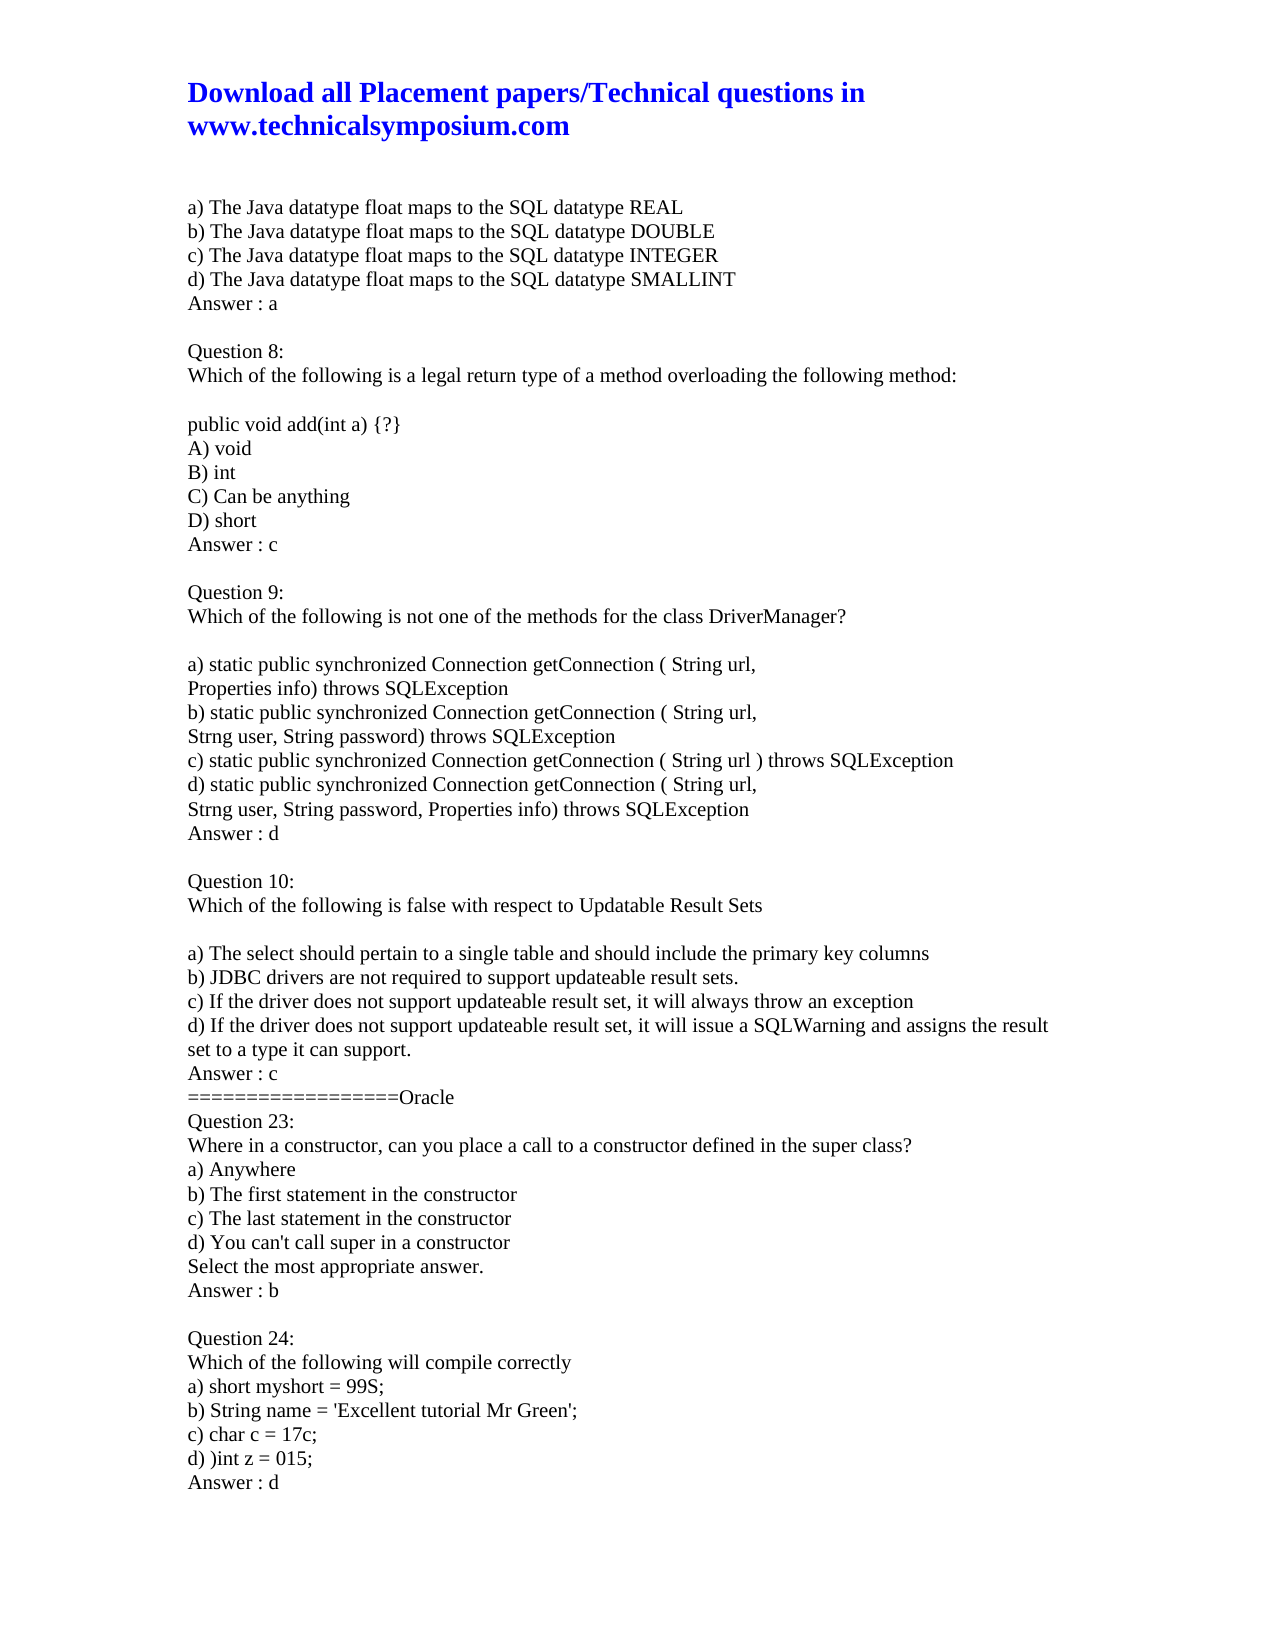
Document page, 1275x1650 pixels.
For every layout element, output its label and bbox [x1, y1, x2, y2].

text [187, 171, 1087, 1494]
